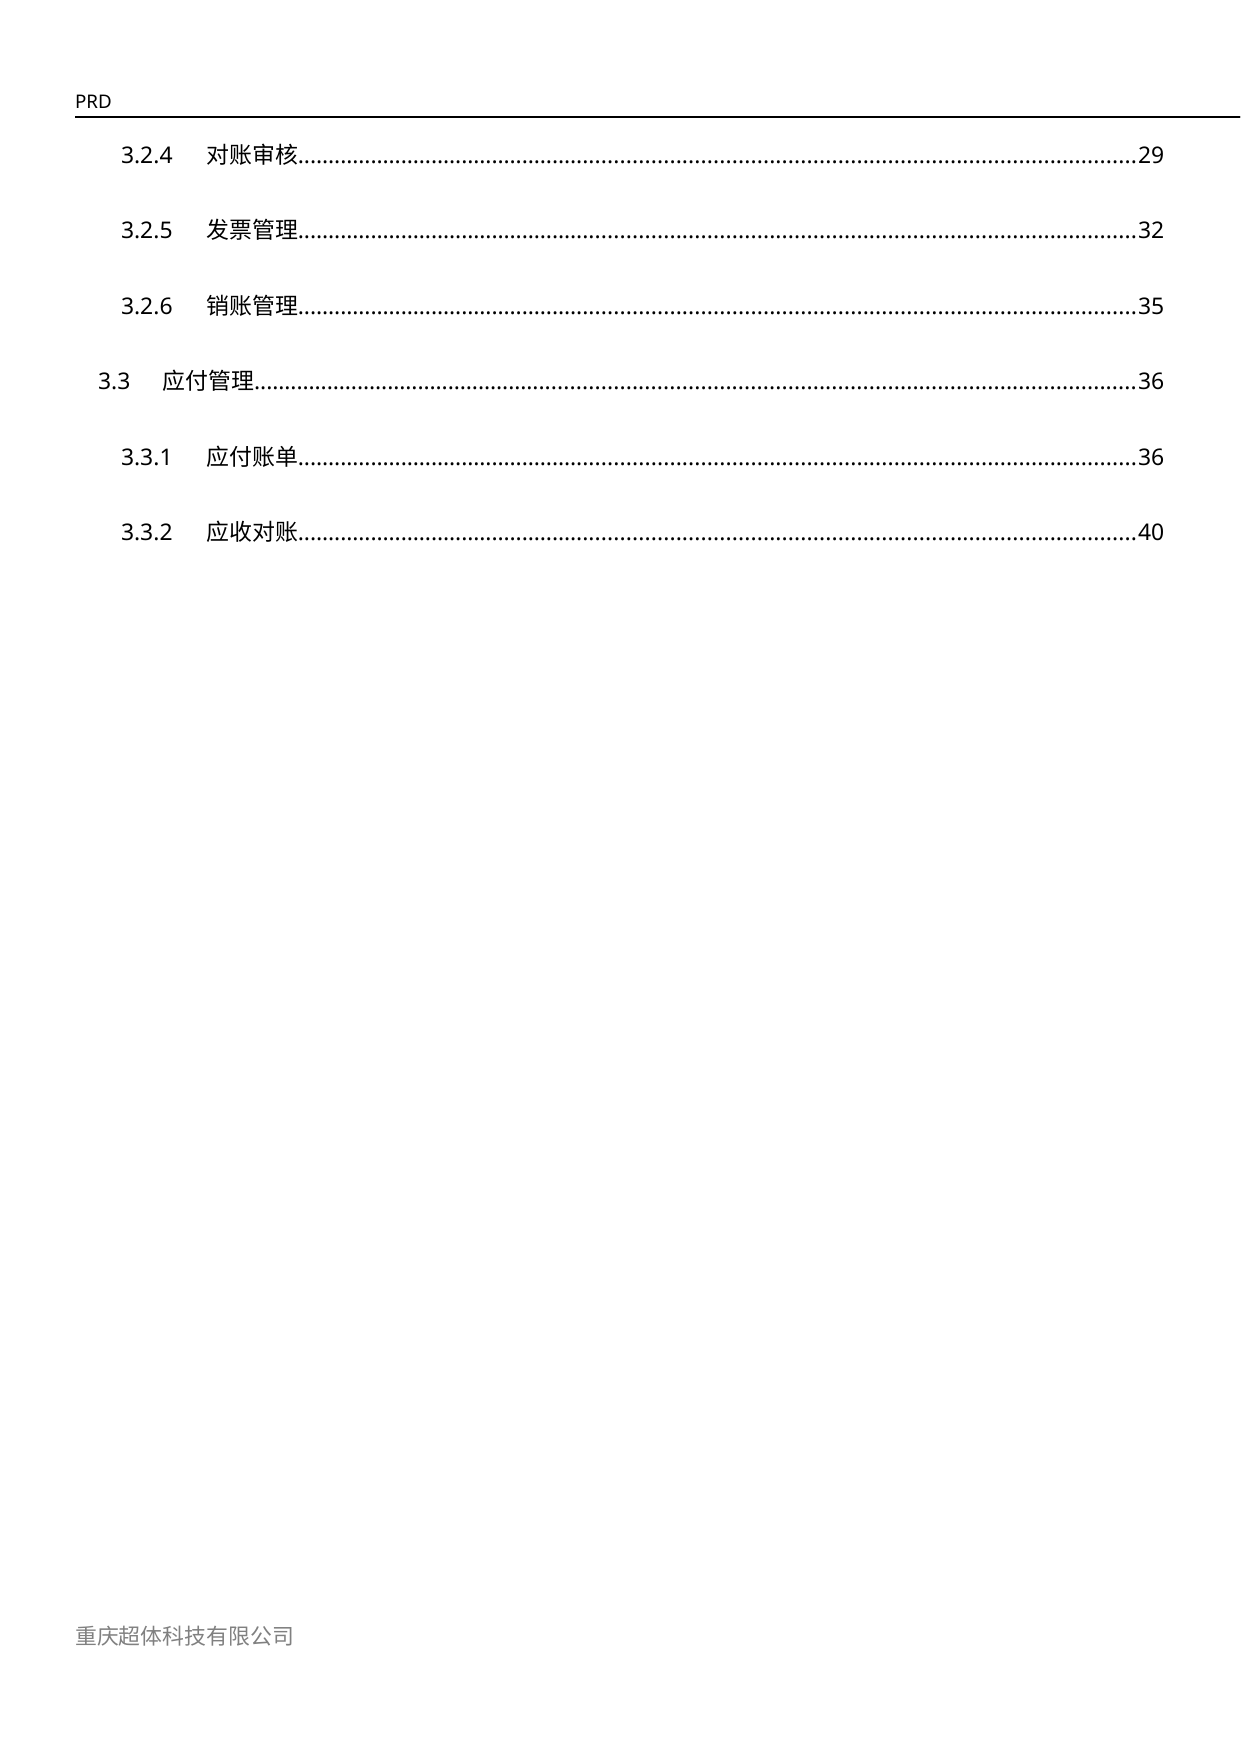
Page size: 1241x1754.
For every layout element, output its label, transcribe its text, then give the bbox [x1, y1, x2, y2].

text 3.2.4 对账审核 29 [121, 121, 1165, 186]
text 3.2.5 发票管理 32 [121, 196, 1165, 261]
text 3.3.1 应付账单 36 [121, 422, 1165, 487]
text 3.3.2 应收对账 40 [121, 498, 1165, 563]
text 3.2.6 销账管理 35 [121, 272, 1165, 337]
text 3.3 应付管理 36 [98, 347, 1165, 412]
